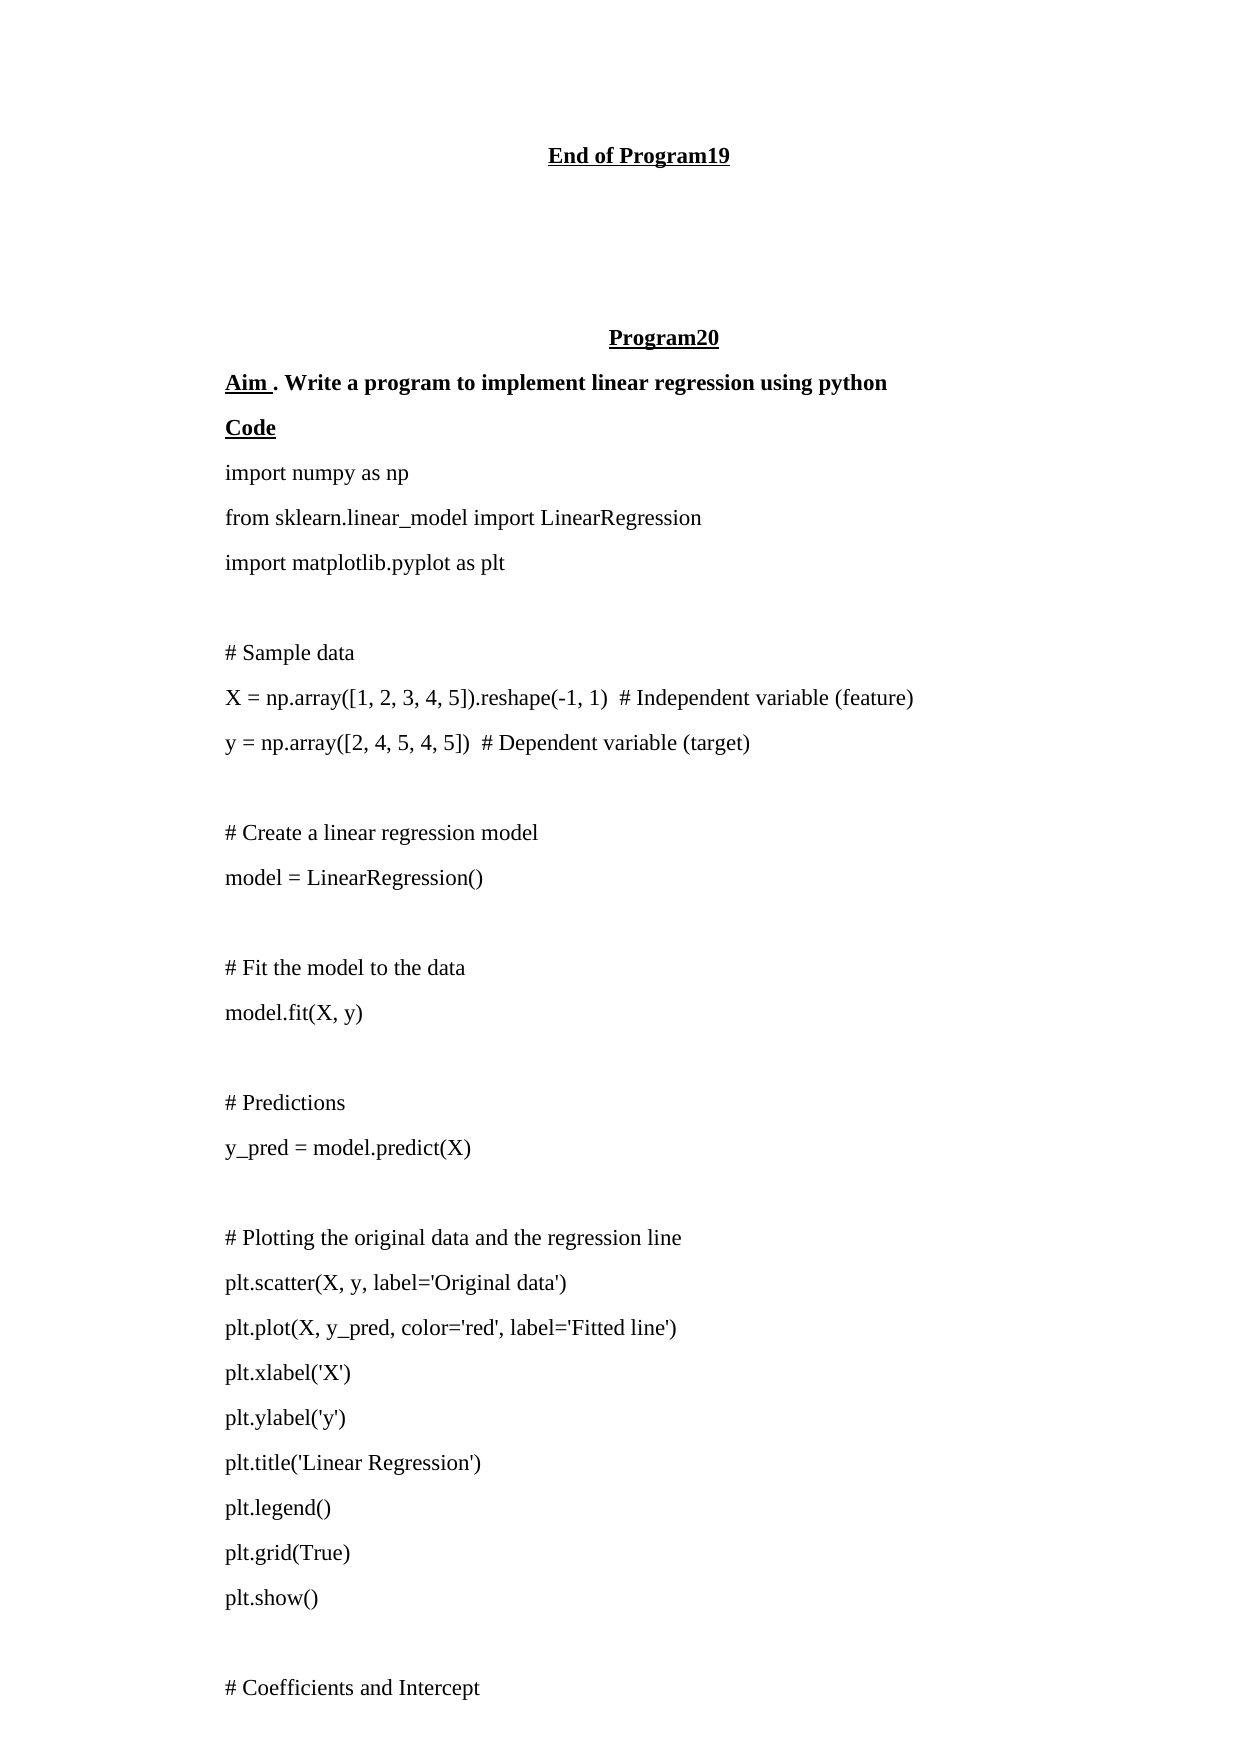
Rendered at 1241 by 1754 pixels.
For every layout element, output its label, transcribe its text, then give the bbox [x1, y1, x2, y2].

text y = np.array([2, 4, 5, 4, 5]) # Dependent variable (target) [225, 729, 1103, 756]
text # Plotting the original data and the regression line [225, 1224, 1103, 1251]
text plt.xlabel('X') [225, 1359, 1103, 1386]
text End of Program19 [175, 142, 1103, 168]
text Code [225, 414, 1103, 441]
text plt.legend() [225, 1494, 1103, 1521]
text model.fit(X, y) [225, 999, 1103, 1026]
text plt.ylabel('y') [225, 1404, 1103, 1431]
text Program20 [225, 324, 1103, 351]
text plt.title('Linear Regression') [225, 1449, 1103, 1476]
text from sklearn.linear_model import LinearRegression [225, 504, 1103, 531]
text # Sample data [225, 639, 1103, 666]
text plt.grid(True) [225, 1539, 1103, 1566]
text plt.scatter(X, y, label='Original data') [225, 1269, 1103, 1296]
text X = np.array([1, 2, 3, 4, 5]).reshape(-1, 1) # Independent variable (feature) [225, 684, 1103, 711]
text # Fit the model to the data [225, 954, 1103, 981]
text y_pred = model.predict(X) [225, 1134, 1103, 1161]
text # Create a linear regression model [225, 819, 1103, 846]
text plt.plot(X, y_pred, color='red', label='Fitted line') [225, 1314, 1103, 1341]
text import numpy as np [225, 459, 1103, 486]
text # Predictions [225, 1089, 1103, 1116]
text import matplotlib.pyplot as plt [225, 549, 1103, 576]
text # Coefficients and Intercept [225, 1674, 1103, 1701]
text Aim . Write a program to implement linear regression using python [225, 369, 1103, 396]
text plt.show() [225, 1584, 1103, 1611]
text model = LinearRegression() [225, 864, 1103, 891]
